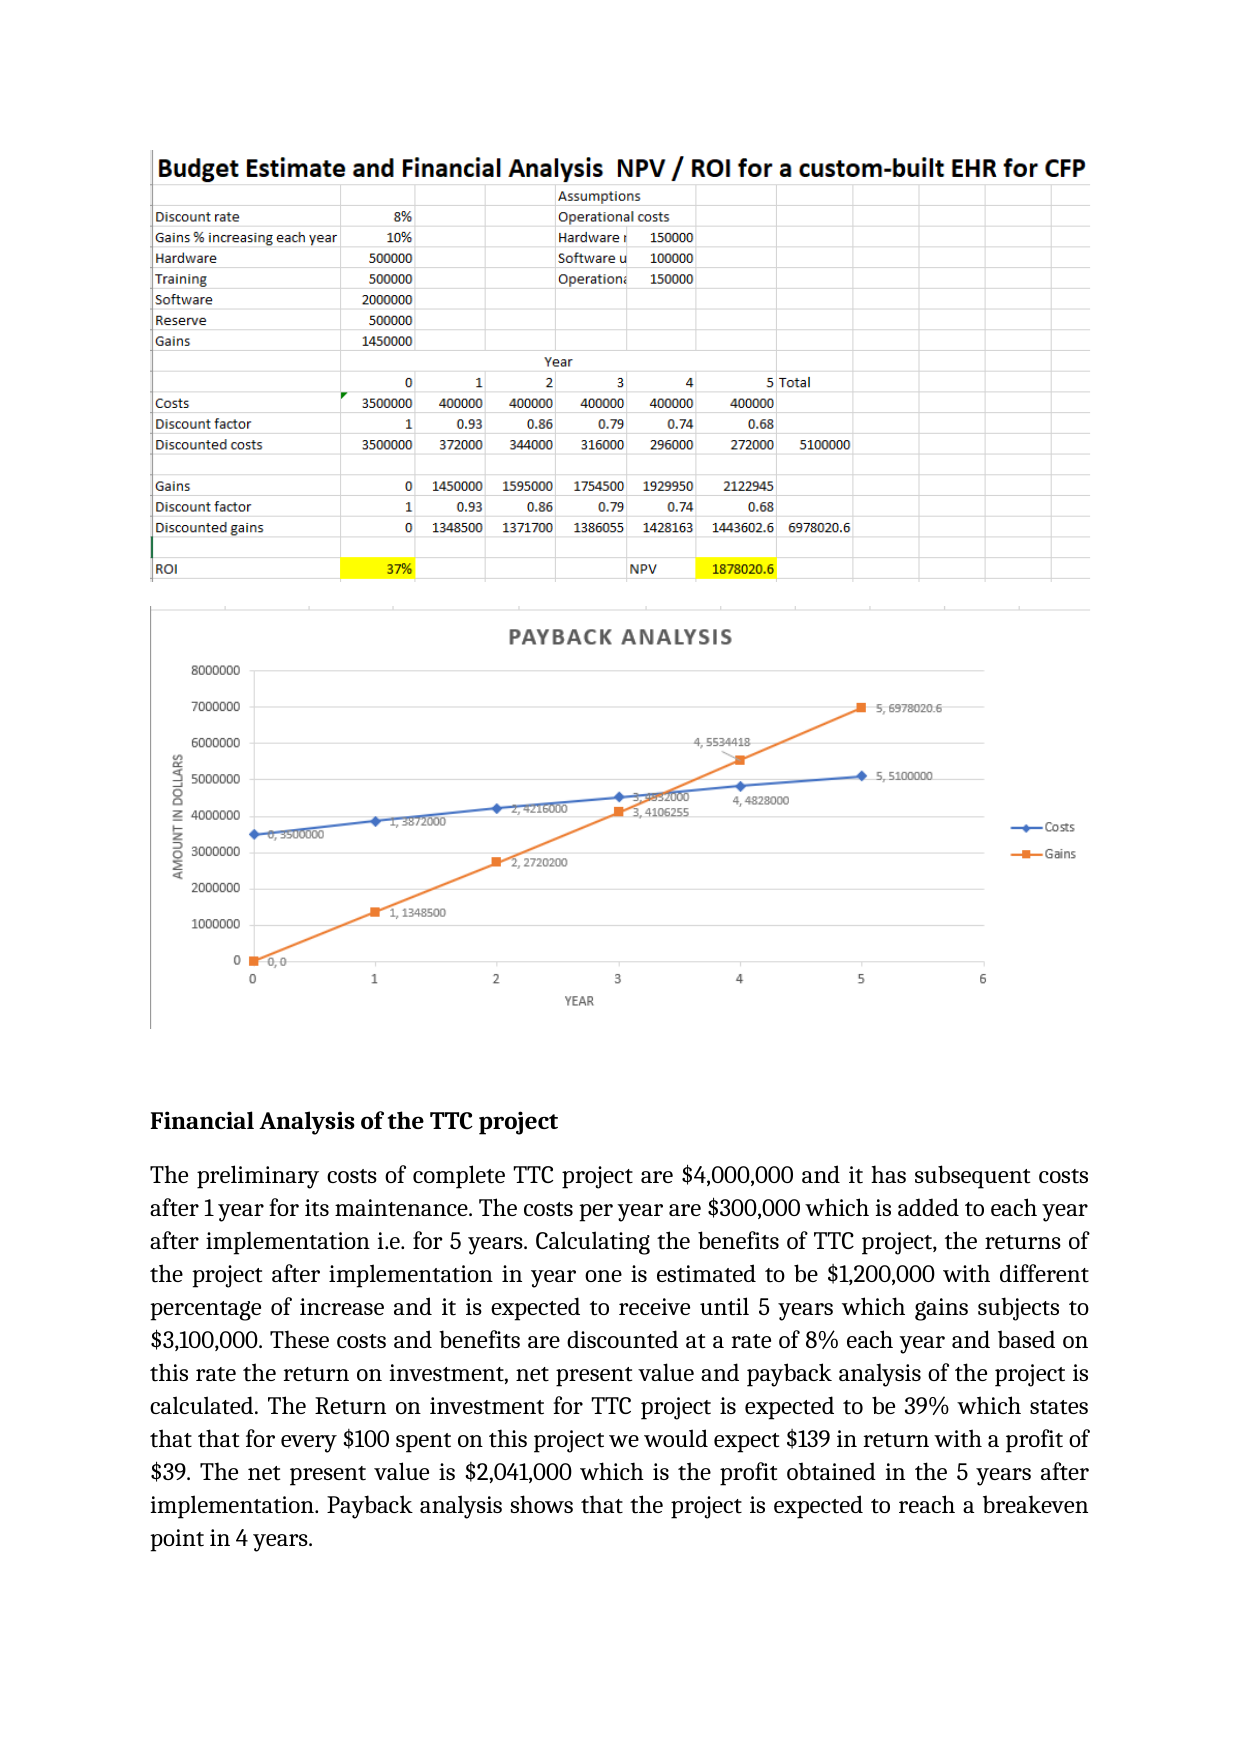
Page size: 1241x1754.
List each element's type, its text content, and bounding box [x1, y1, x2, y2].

picture [150, 606, 1091, 1029]
picture [150, 150, 1091, 582]
text The preliminary costs of complete TTC project are $4,000,000 and it has subsequent costs after 1 year for its maintenance. The costs per year are $300,000 which is added to each year after implementation i.e. for 5 years. Calculating the benefits of TTC project, the returns of the project after implementation in year one is estimated to be $1,200,000 with different percentage of increase and it is expected to receive until 5 years which gains subjects to $3,100,000. These costs and benefits are discounted at a rate of 8% each year and based on this rate the return on investment, net present value and payback analysis of the project is calculated. The Return on investment for TTC project is expected to be 39% which states that that for every $100 spent on this project we would expect $139 in return with a profit of $39. The net present value is $2,041,000 which is the profit obtained in the 5 years after implementation. Payback analysis shows that the project is expected to reach a breakeven point in 4 years. [150, 1161, 1090, 1553]
text Financial Analysis of the TTC project [150, 1107, 1090, 1136]
